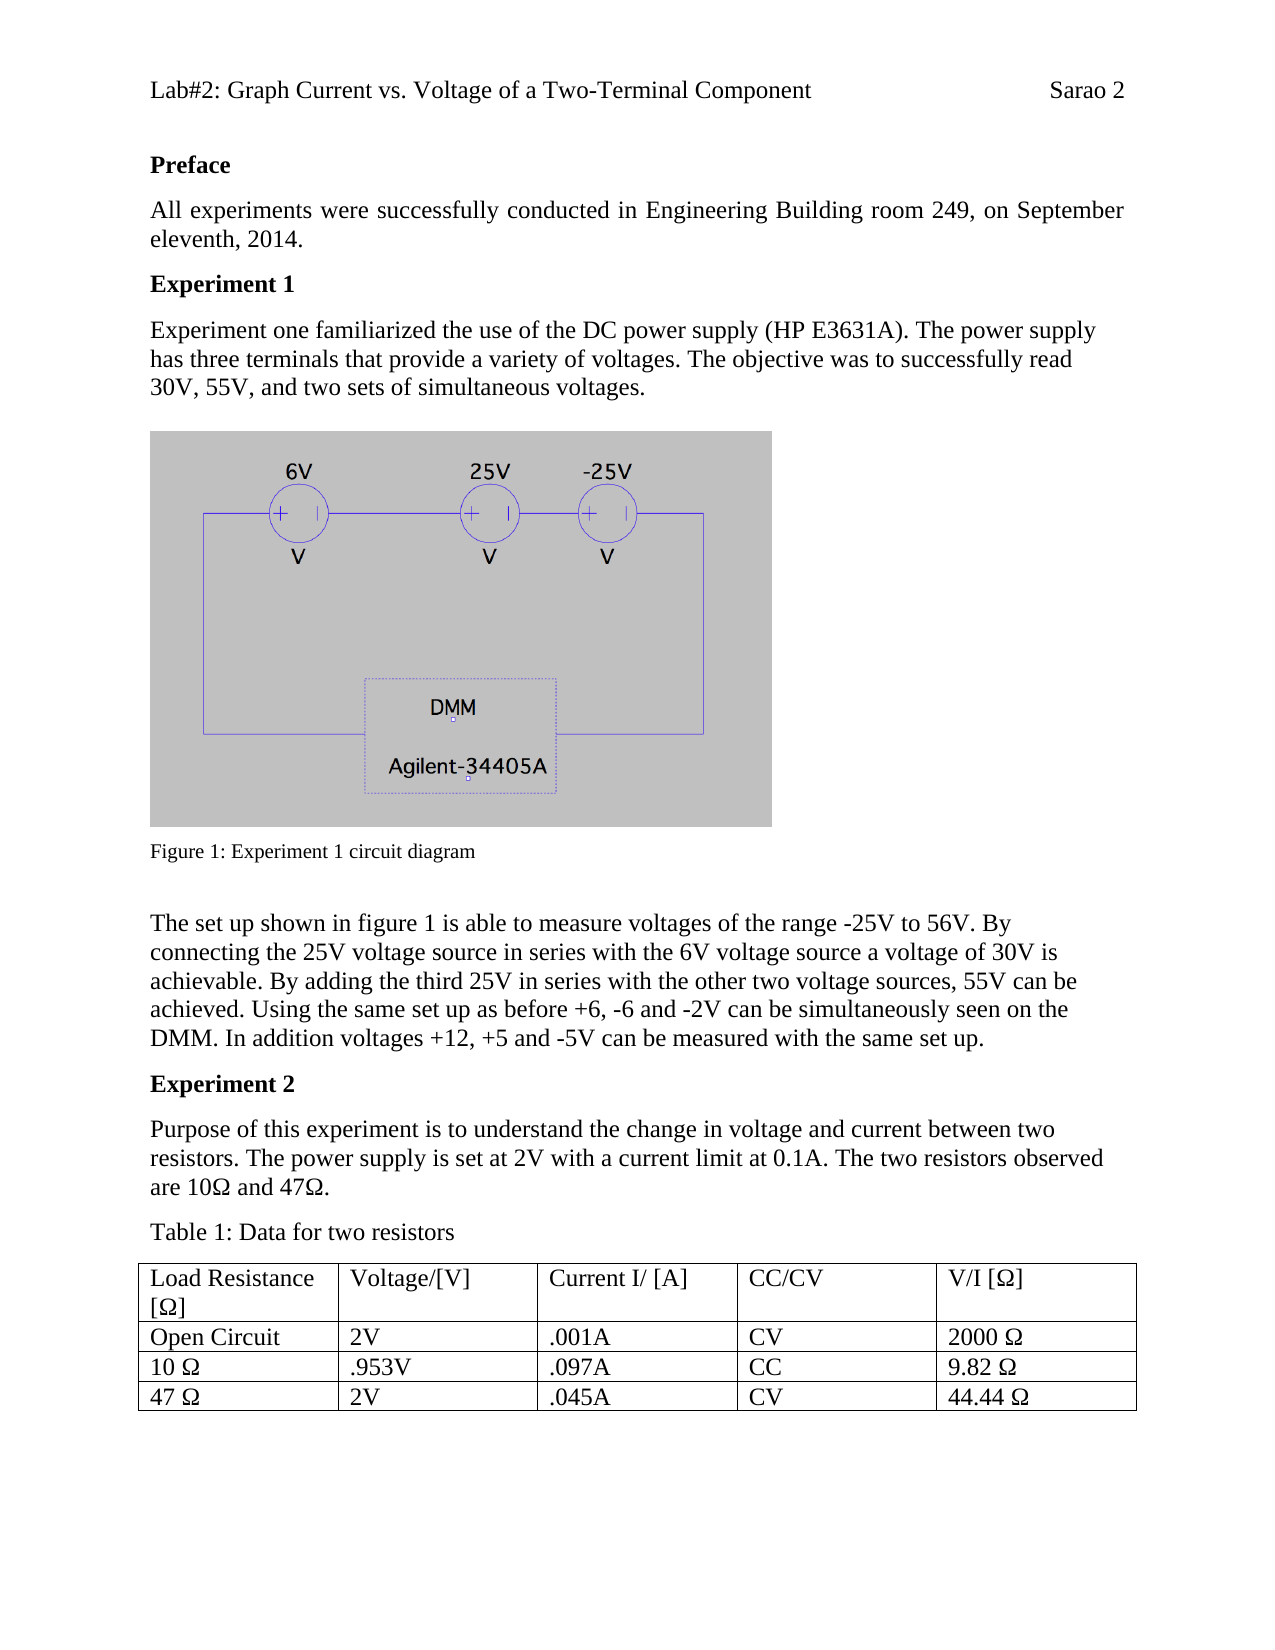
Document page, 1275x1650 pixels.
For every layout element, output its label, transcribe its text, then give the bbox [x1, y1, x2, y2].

table_cell .953V [339, 1352, 537, 1381]
table_cell CV [738, 1382, 936, 1410]
table_cell 2V [339, 1322, 537, 1351]
table_cell 10 Ω [139, 1352, 338, 1381]
table_cell .045A [538, 1382, 737, 1410]
text Experiment 2 [150, 1069, 1125, 1097]
table_header Load Resistance [Ω] [139, 1264, 338, 1321]
table_header Current I/ [A] [538, 1264, 737, 1321]
table_header V/I [Ω] [937, 1264, 1136, 1321]
text Figure 1: Experiment 1 circuit diagram [150, 839, 1125, 863]
table_header CC/CV [738, 1264, 936, 1321]
text Table 1: Data for two resistors [150, 1217, 1125, 1246]
table_cell 9.82 Ω [937, 1352, 1136, 1381]
table_cell Open Circuit [139, 1322, 338, 1351]
table_cell .097A [538, 1352, 737, 1381]
table_cell 2V [339, 1382, 537, 1410]
table_cell .001A [538, 1322, 737, 1351]
text All experiments were successfully conducted in Engineering Building room 249, on September eleventh, 2014. [150, 195, 1125, 253]
text Experiment one familiarized the use of the DC power supply (HP E3631A). The power supply has three terminals that provide a variety of voltages. The objective was to successfully read 30V, 55V, and two sets of simultaneous voltages. [150, 315, 1125, 401]
text Experiment 1 [150, 269, 1125, 298]
table_cell CC [738, 1352, 936, 1381]
text The set up shown in figure 1 is able to measure voltages of the range -25V to 56V. By connecting the 25V voltage source in series with the 6V voltage source a voltage of 30V is achievable. By adding the third 25V in series with the other two voltage sources, 55V can be achieved. Using the same set up as before +6, -6 and -2V can be simultaneously seen on the DMM. In addition voltages +12, +5 and -5V can be measured with the same set up. [150, 908, 1125, 1052]
text Preface [150, 150, 1125, 179]
picture [150, 431, 772, 827]
table_cell 2000 Ω [937, 1322, 1136, 1351]
text Purpose of this experiment is to understand the change in voltage and current between two resistors. The power supply is set at 2V with a current limit at 0.1A. The two resistors observed are 10Ω and 47Ω. [150, 1114, 1125, 1200]
table_header Voltage/[V] [339, 1264, 537, 1321]
table_cell 44.44 Ω [937, 1382, 1136, 1410]
table_cell CV [738, 1322, 936, 1351]
table_cell 47 Ω [139, 1382, 338, 1410]
